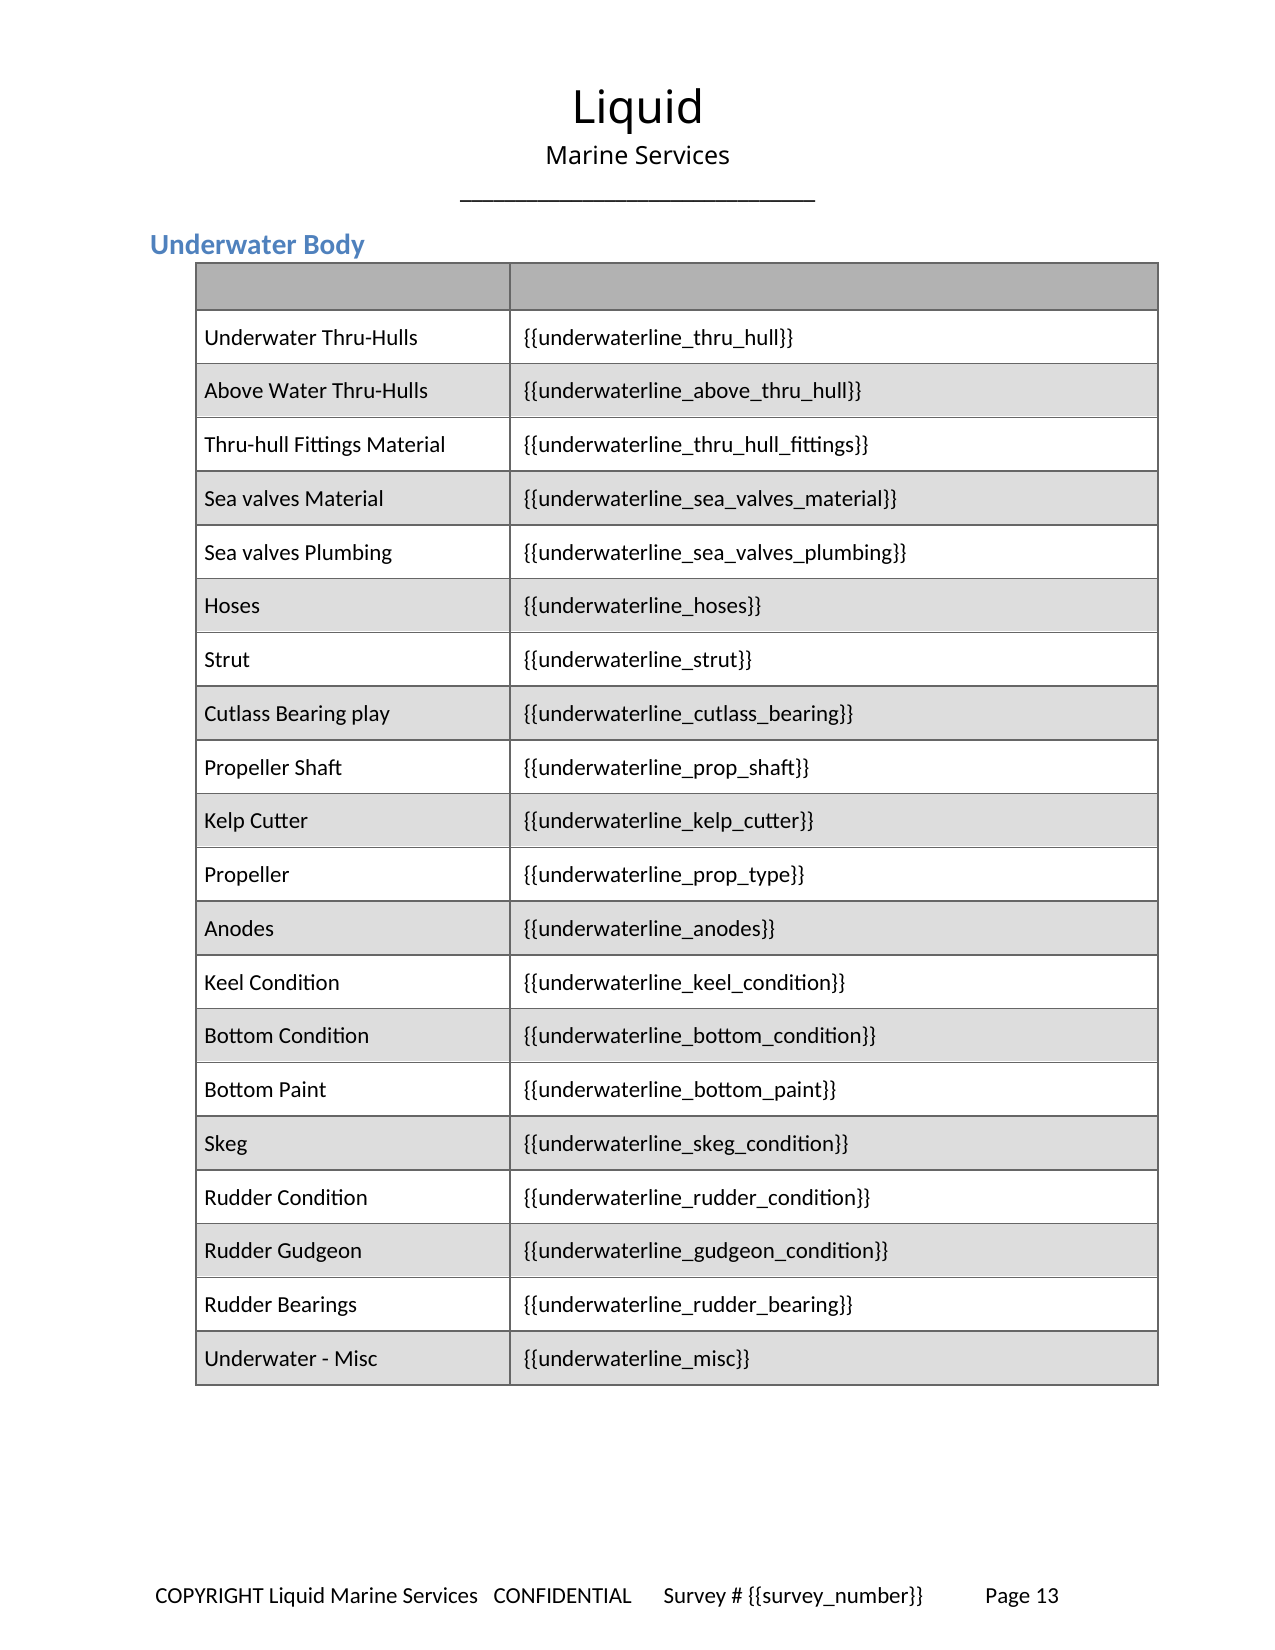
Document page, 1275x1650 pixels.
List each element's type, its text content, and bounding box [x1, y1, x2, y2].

table_cell Rudder Bearings [197, 1278, 509, 1330]
table_cell Kelp Cutter [197, 794, 509, 846]
table_cell Anodes [197, 902, 509, 954]
table_cell Propeller Shaft [197, 741, 509, 793]
table_cell {{underwaterline_gudgeon_condition}} [511, 1224, 1157, 1276]
table_cell {{underwaterline_rudder_bearing}} [511, 1278, 1157, 1330]
table_cell Hoses [197, 579, 509, 631]
table_cell {{underwaterline_thru_hull}} [511, 311, 1157, 363]
table_cell {{underwaterline_prop_type}} [511, 848, 1157, 900]
subtitle Underwater Body [150, 226, 1125, 262]
table_cell {{underwaterline_bottom_paint}} [511, 1063, 1157, 1115]
table_cell Underwater - Misc [197, 1332, 509, 1384]
table_cell Sea valves Material [197, 472, 509, 524]
table_header [511, 264, 1157, 309]
table_cell {{underwaterline_bottom_condition}} [511, 1009, 1157, 1061]
table_cell Sea valves Plumbing [197, 526, 509, 578]
table_cell {{underwaterline_above_thru_hull}} [511, 364, 1157, 416]
table_cell Strut [197, 633, 509, 685]
table_cell {{underwaterline_skeg_condition}} [511, 1117, 1157, 1169]
table_cell {{underwaterline_strut}} [511, 633, 1157, 685]
table_header [197, 264, 509, 309]
table_cell Thru-hull Fittings Material [197, 418, 509, 470]
table_cell Skeg [197, 1117, 509, 1169]
table_cell Rudder Gudgeon [197, 1224, 509, 1276]
table_cell {{underwaterline_cutlass_bearing}} [511, 687, 1157, 739]
table_cell Propeller [197, 848, 509, 900]
table_cell Keel Condition [197, 956, 509, 1008]
table_cell {{underwaterline_prop_shaft}} [511, 741, 1157, 793]
table_cell Cutlass Bearing play [197, 687, 509, 739]
table_cell Bottom Condition [197, 1009, 509, 1061]
table_cell {{underwaterline_misc}} [511, 1332, 1157, 1384]
table_cell Rudder Condition [197, 1171, 509, 1223]
table_cell {{underwaterline_anodes}} [511, 902, 1157, 954]
table_cell Bottom Paint [197, 1063, 509, 1115]
table_cell Above Water Thru-Hulls [197, 364, 509, 416]
table_cell {{underwaterline_rudder_condition}} [511, 1171, 1157, 1223]
table_cell {{underwaterline_hoses}} [511, 579, 1157, 631]
table_cell Underwater Thru-Hulls [197, 311, 509, 363]
table_cell {{underwaterline_keel_condition}} [511, 956, 1157, 1008]
table_cell {{underwaterline_sea_valves_material}} [511, 472, 1157, 524]
table_cell {{underwaterline_thru_hull_fittings}} [511, 418, 1157, 470]
table_cell {{underwaterline_kelp_cutter}} [511, 794, 1157, 846]
table_cell {{underwaterline_sea_valves_plumbing}} [511, 526, 1157, 578]
